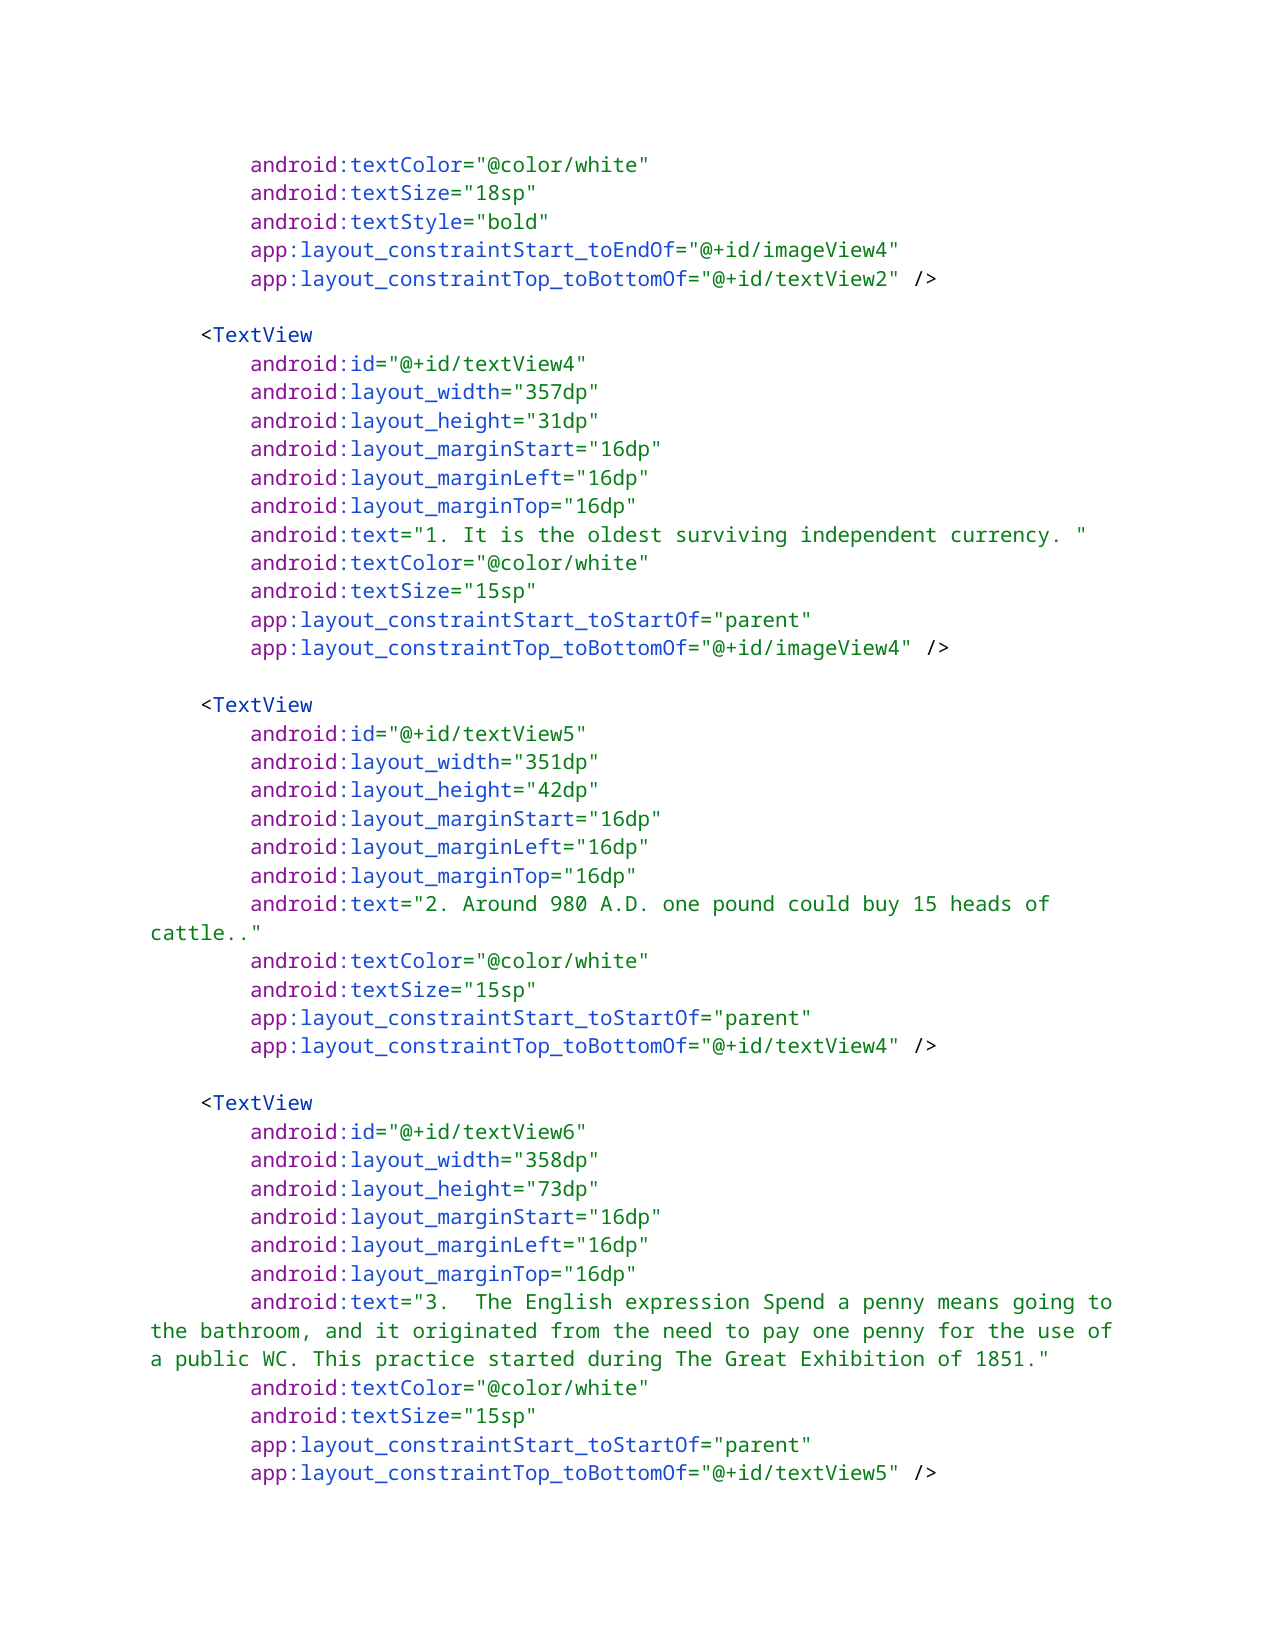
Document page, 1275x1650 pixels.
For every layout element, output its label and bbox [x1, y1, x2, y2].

text [150, 150, 1125, 1487]
